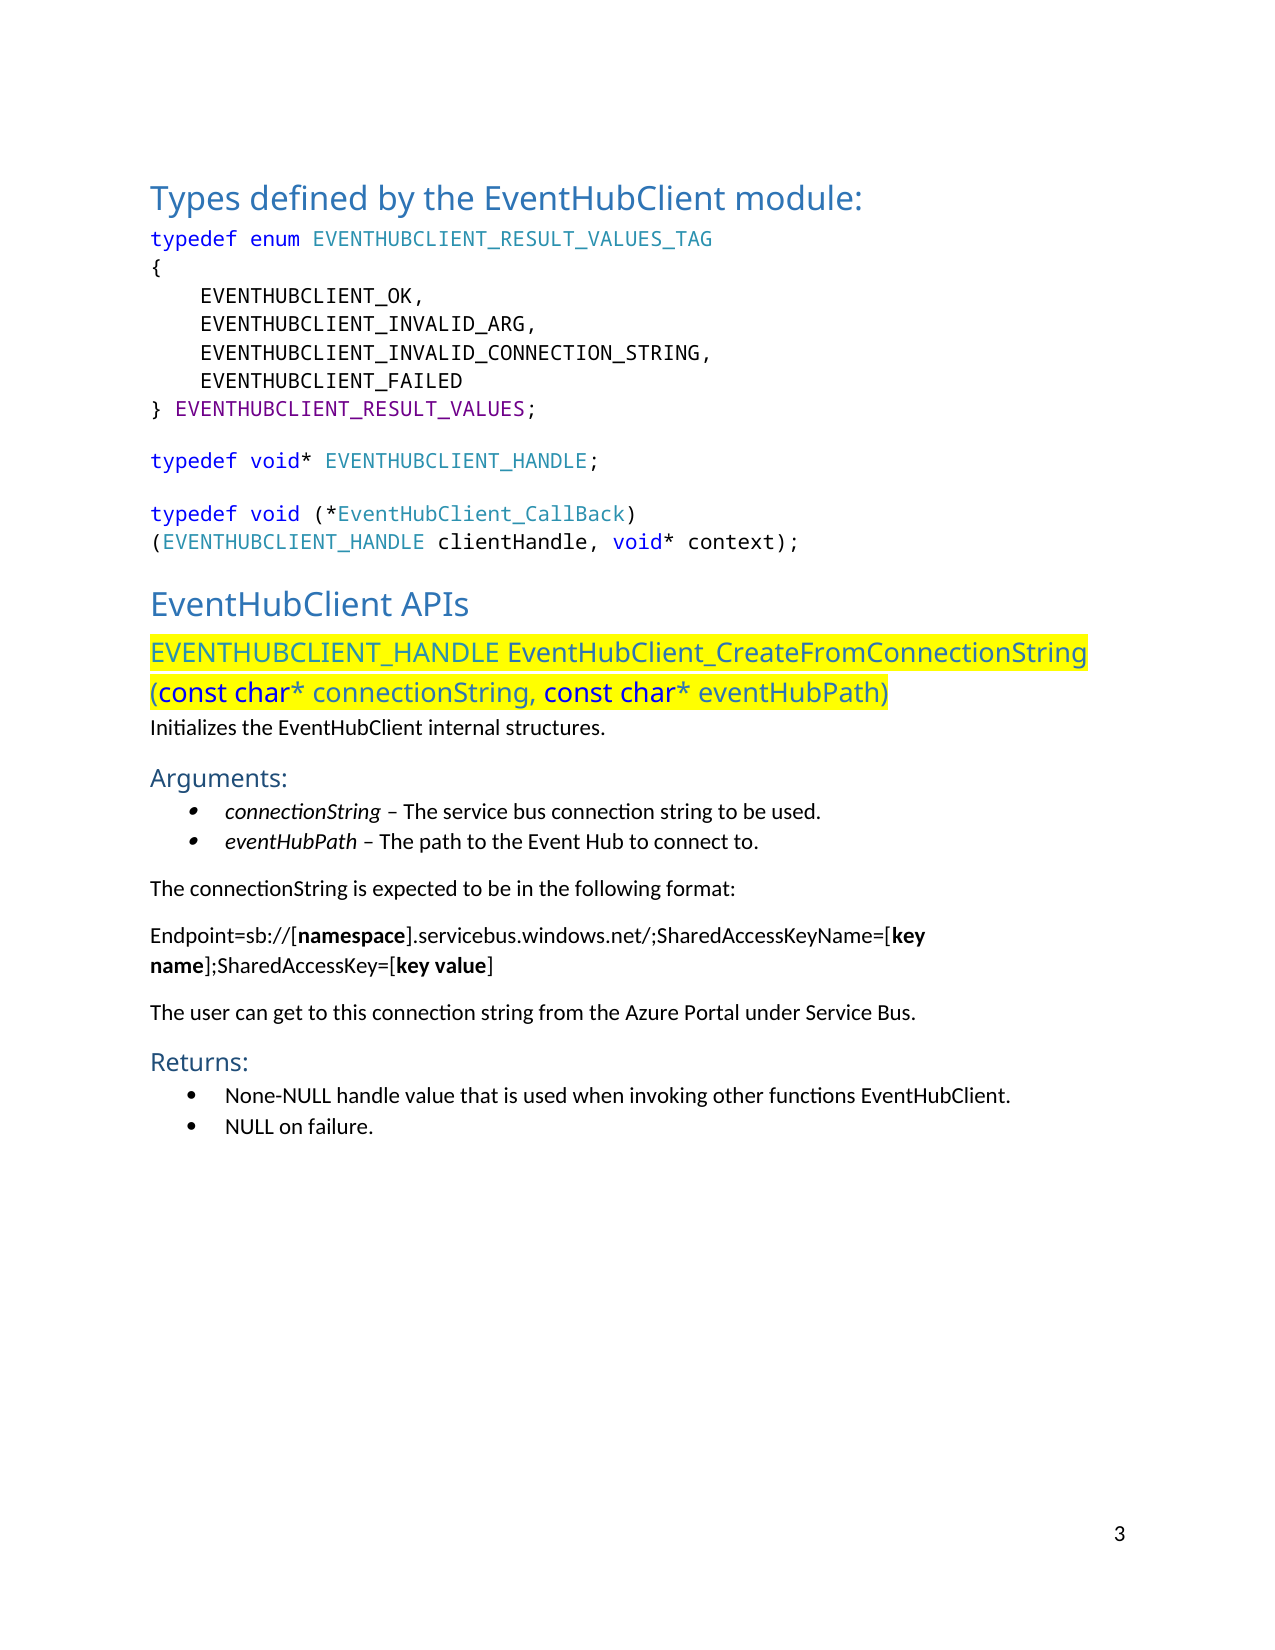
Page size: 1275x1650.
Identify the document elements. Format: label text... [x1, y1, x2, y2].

text Endpoint=sb://[namespace].servicebus.windows.net/;SharedAccessKeyName=[key name];SharedAccessKey=[key value] [150, 921, 1125, 979]
text typedef void* EVENTHUBCLIENT_HANDLE; [150, 447, 1125, 475]
text EVENTHUBCLIENT_INVALID_ARG, [150, 309, 1125, 338]
subtitle Returns: [150, 1045, 1125, 1079]
subtitle EVENTHUBCLIENT_HANDLE EventHubClient_CreateFromConnectionString(const char* connectionString, const char* eventHubPath) [150, 634, 1125, 710]
subtitle Types defined by the EventHubClient module: [150, 175, 1125, 220]
text The connectionString is expected to be in the following format: [150, 874, 1125, 902]
subtitle Arguments: [150, 760, 1125, 794]
list None-NULL handle value that is used when invoking other functions EventHubClient. [187, 1082, 1125, 1110]
text The user can get to this connection string from the Azure Portal under Service Bus. [150, 998, 1125, 1026]
text typedef void (*EventHubClient_CallBack)(EVENTHUBCLIENT_HANDLE clientHandle, void* context); [150, 499, 1125, 556]
subtitle EventHubClient APIs [150, 581, 1125, 626]
list eventHubPath – The path to the Event Hub to connect to. [187, 827, 1125, 855]
text typedef enum EVENTHUBCLIENT_RESULT_VALUES_TAG [150, 224, 1125, 252]
text { [150, 252, 1125, 281]
text EVENTHUBCLIENT_INVALID_CONNECTION_STRING, [150, 338, 1125, 366]
list connectionString – The service bus connection string to be used. [187, 797, 1125, 825]
text } EVENTHUBCLIENT_RESULT_VALUES; [150, 394, 1125, 423]
text EVENTHUBCLIENT_OK, [150, 281, 1125, 309]
list NULL on failure. [187, 1112, 1125, 1140]
text Initializes the EventHubClient internal structures. [150, 713, 1125, 741]
text EVENTHUBCLIENT_FAILED [150, 366, 1125, 394]
